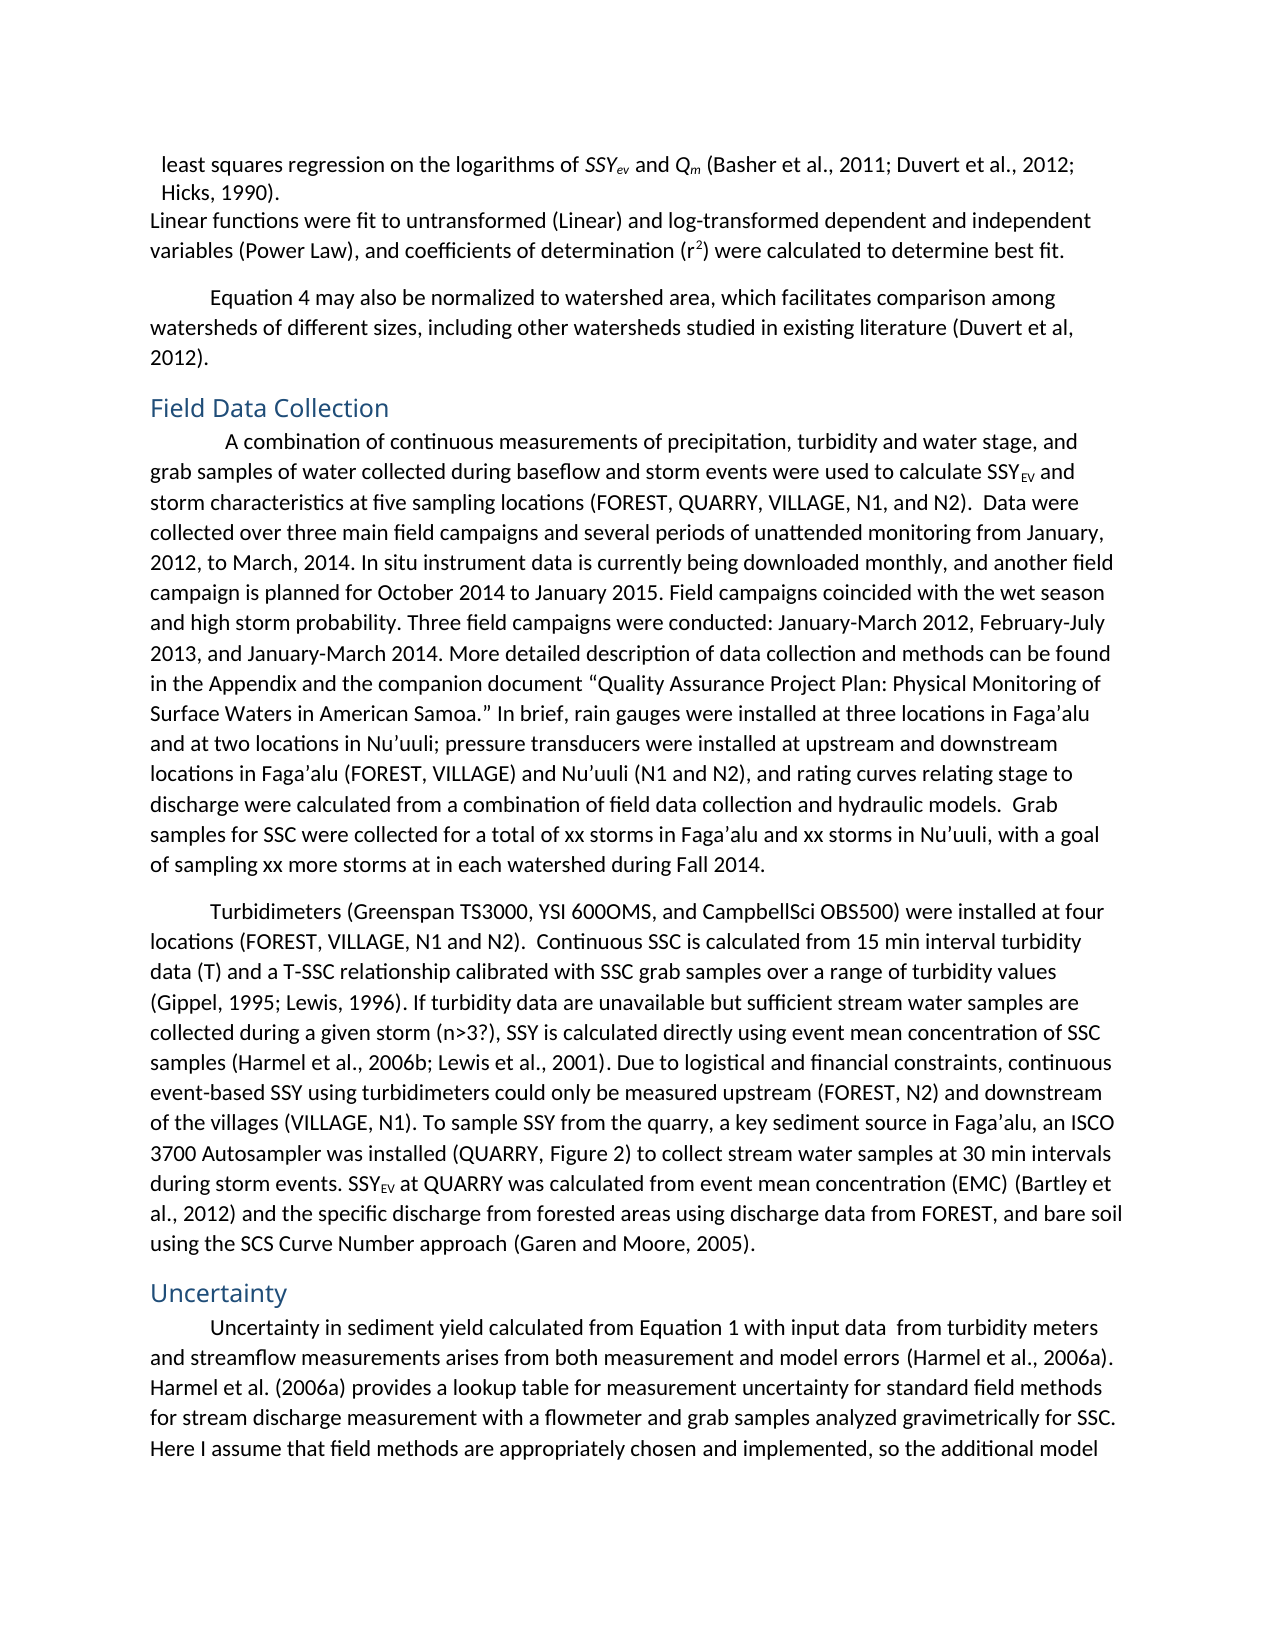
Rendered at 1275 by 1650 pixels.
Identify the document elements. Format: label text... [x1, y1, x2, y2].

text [150, 1313, 1125, 1462]
text A combination of continuous measurements of precipitation, turbidity and water stage, and grab samples of water collected during baseflow and storm events were used to calculate SSYEV and storm characteristics at five sampling locations (FOREST, QUARRY, VILLAGE, N1, and N2). Data were collected over three main field campaigns and several periods of unattended monitoring from January, 2012, to March, 2014. In situ instrument data is currently being downloaded monthly, and another field campaign is planned for October 2014 to January 2015. Field campaigns coincided with the wet season and high storm probability. Three field campaigns were conducted: January-March 2012, February-July 2013, and January-March 2014. More detailed description of data collection and methods can be found in the Appendix and the companion document “Quality Assurance Project Plan: Physical Monitoring of Surface Waters in American Samoa.” In brief, rain gauges were installed at three locations in Faga’alu and at two locations in Nu’uuli; pressure transducers were installed at upstream and downstream locations in Faga’alu (FOREST, VILLAGE) and Nu’uuli (N1 and N2), and rating curves relating stage to discharge were calculated from a combination of field data collection and hydraulic models. Grab samples for SSC were collected for a total of xx storms in Faga’alu and xx storms in Nu’uuli, with a goal of sampling xx more storms at in each watershed during Fall 2014. [150, 427, 1125, 878]
text Turbidimeters (Greenspan TS3000, YSI 600OMS, and CampbellSci OBS500) were installed at four locations (FOREST, VILLAGE, N1 and N2). Continuous SSC is calculated from 15 min interval turbidity data (T) and a T-SSC relationship calibrated with SSC grab samples over a range of turbidity values (Gippel, 1995; Lewis, 1996). If turbidity data are unavailable but sufficient stream water samples are collected during a given storm (n>3?), SSY is calculated directly using event mean concentration of SSC samples (Harmel et al., 2006b; Lewis et al., 2001). Due to logistical and financial constraints, continuous event-based SSY using turbidimeters could only be measured upstream (FOREST, N2) and downstream of the villages (VILLAGE, N1). To sample SSY from the quarry, a key sediment source in Faga’alu, an ISCO 3700 Autosampler was installed (QUARRY, Figure 2) to collect stream water samples at 30 min intervals during storm events. SSYEV at QUARRY was calculated from event mean concentration (EMC) (Bartley et al., 2012) and the specific discharge from forested areas using discharge data from FOREST, and bare soil using the SCS Curve Number approach (Garen and Moore, 2005). [150, 897, 1125, 1257]
text Linear functions were fit to untransformed (Linear) and log-transformed dependent and independent variables (Power Law), and coefficients of determination (r2) were calculated to determine best fit. [150, 206, 1125, 264]
subtitle Field Data Collection [150, 390, 1125, 424]
text Equation 4 may also be normalized to watershed area, which facilitates comparison among watersheds of different sizes, including other watersheds studied in existing literature (Duvert et al, 2012). [150, 283, 1125, 372]
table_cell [150, 150, 1124, 206]
subtitle Uncertainty [150, 1276, 1125, 1310]
